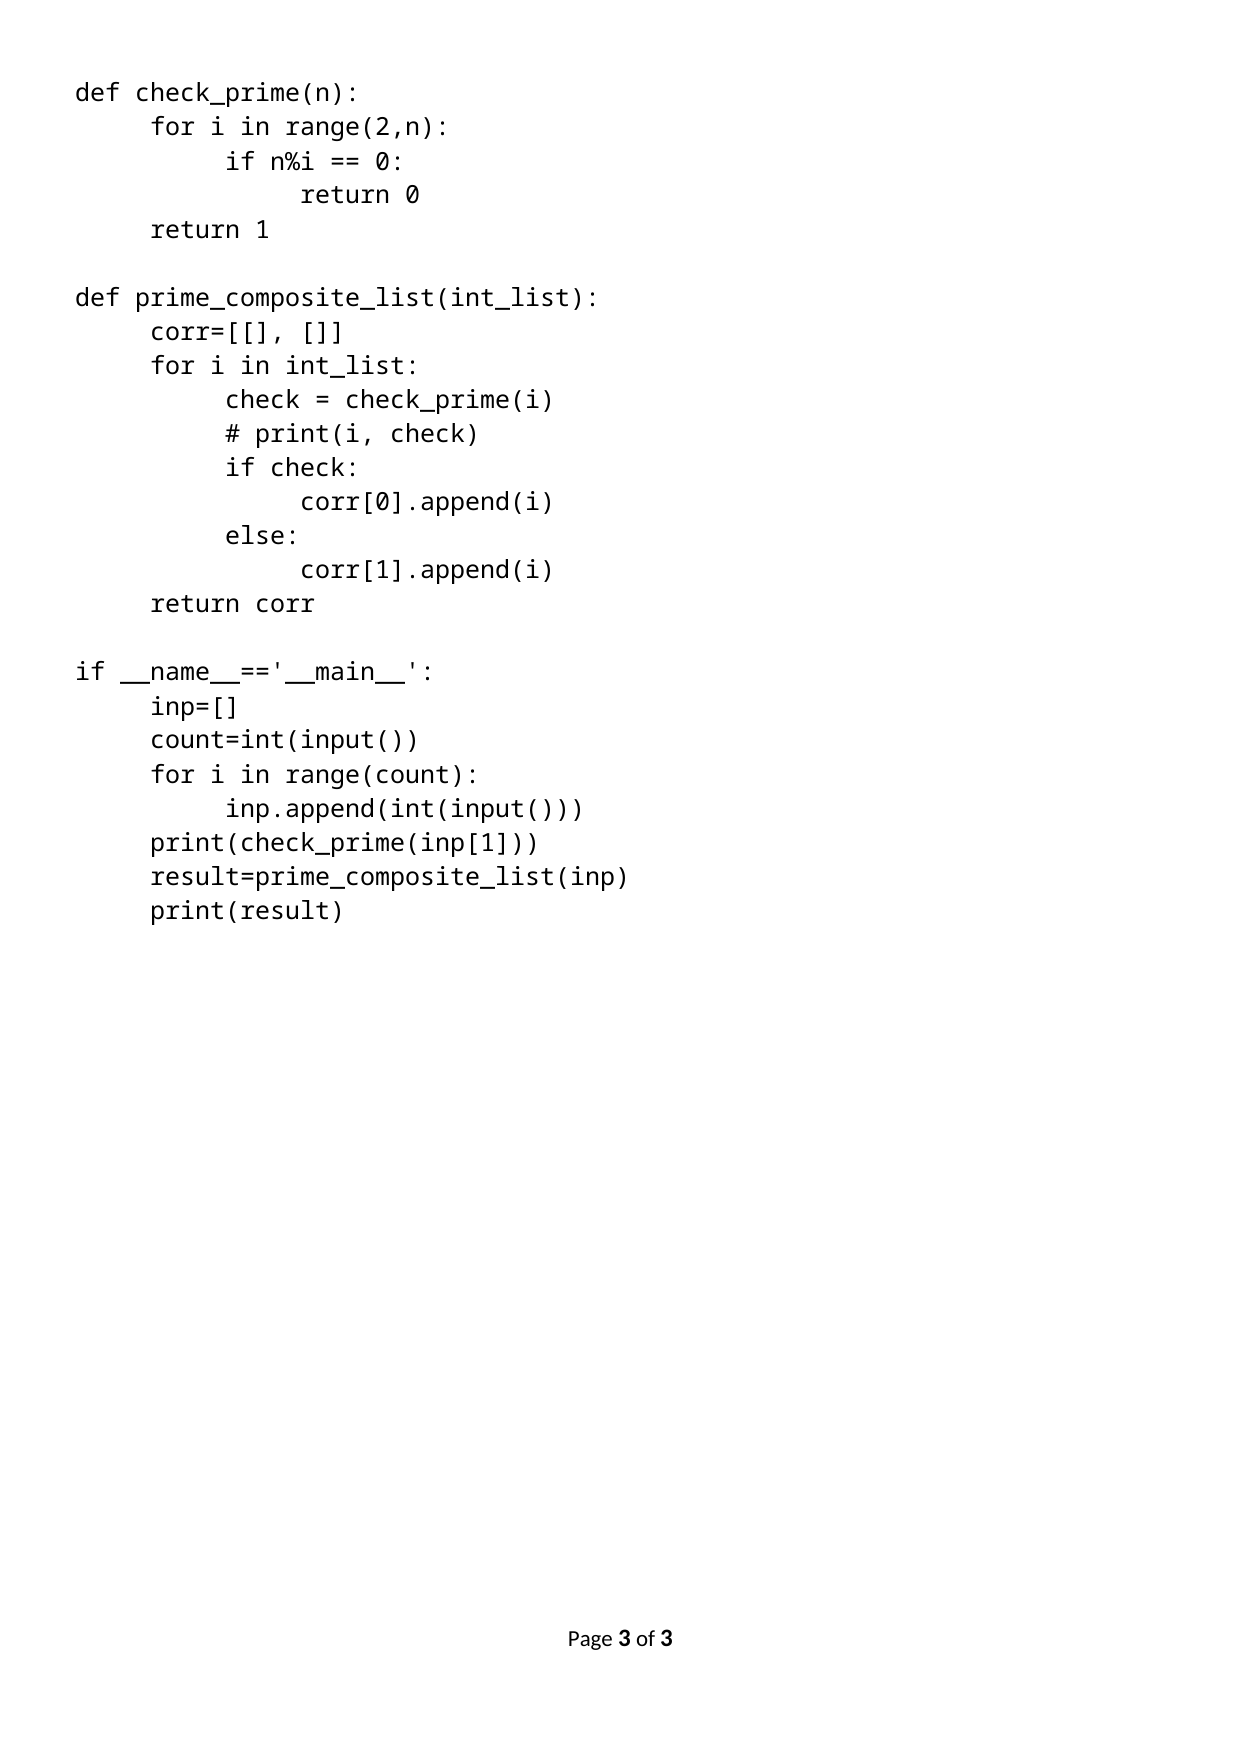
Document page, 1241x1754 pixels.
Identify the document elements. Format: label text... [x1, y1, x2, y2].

text inp.append(int(input())) [75, 790, 1165, 824]
text def check_prime(n): [75, 75, 1165, 109]
text corr=[[], []] [75, 313, 1165, 347]
text return 0 [75, 177, 1165, 211]
text for i in range(count): [75, 756, 1165, 790]
text return corr [75, 586, 1165, 620]
text corr[0].append(i) [75, 484, 1165, 518]
text result=prime_composite_list(inp) [75, 858, 1165, 892]
text return 1 [75, 211, 1165, 245]
text check = check_prime(i) [75, 382, 1165, 416]
text count=int(input()) [75, 722, 1165, 756]
text if check: [75, 450, 1165, 484]
text for i in range(2,n): [75, 109, 1165, 143]
text # print(i, check) [75, 416, 1165, 450]
text for i in int_list: [75, 347, 1165, 382]
text def prime_composite_list(int_list): [75, 279, 1165, 313]
text print(result) [75, 892, 1165, 927]
text if __name__=='__main__': [75, 654, 1165, 688]
text if n%i == 0: [75, 143, 1165, 177]
text corr[1].append(i) [75, 552, 1165, 586]
text print(check_prime(inp[1])) [75, 824, 1165, 858]
text inp=[] [75, 688, 1165, 722]
text else: [75, 518, 1165, 552]
